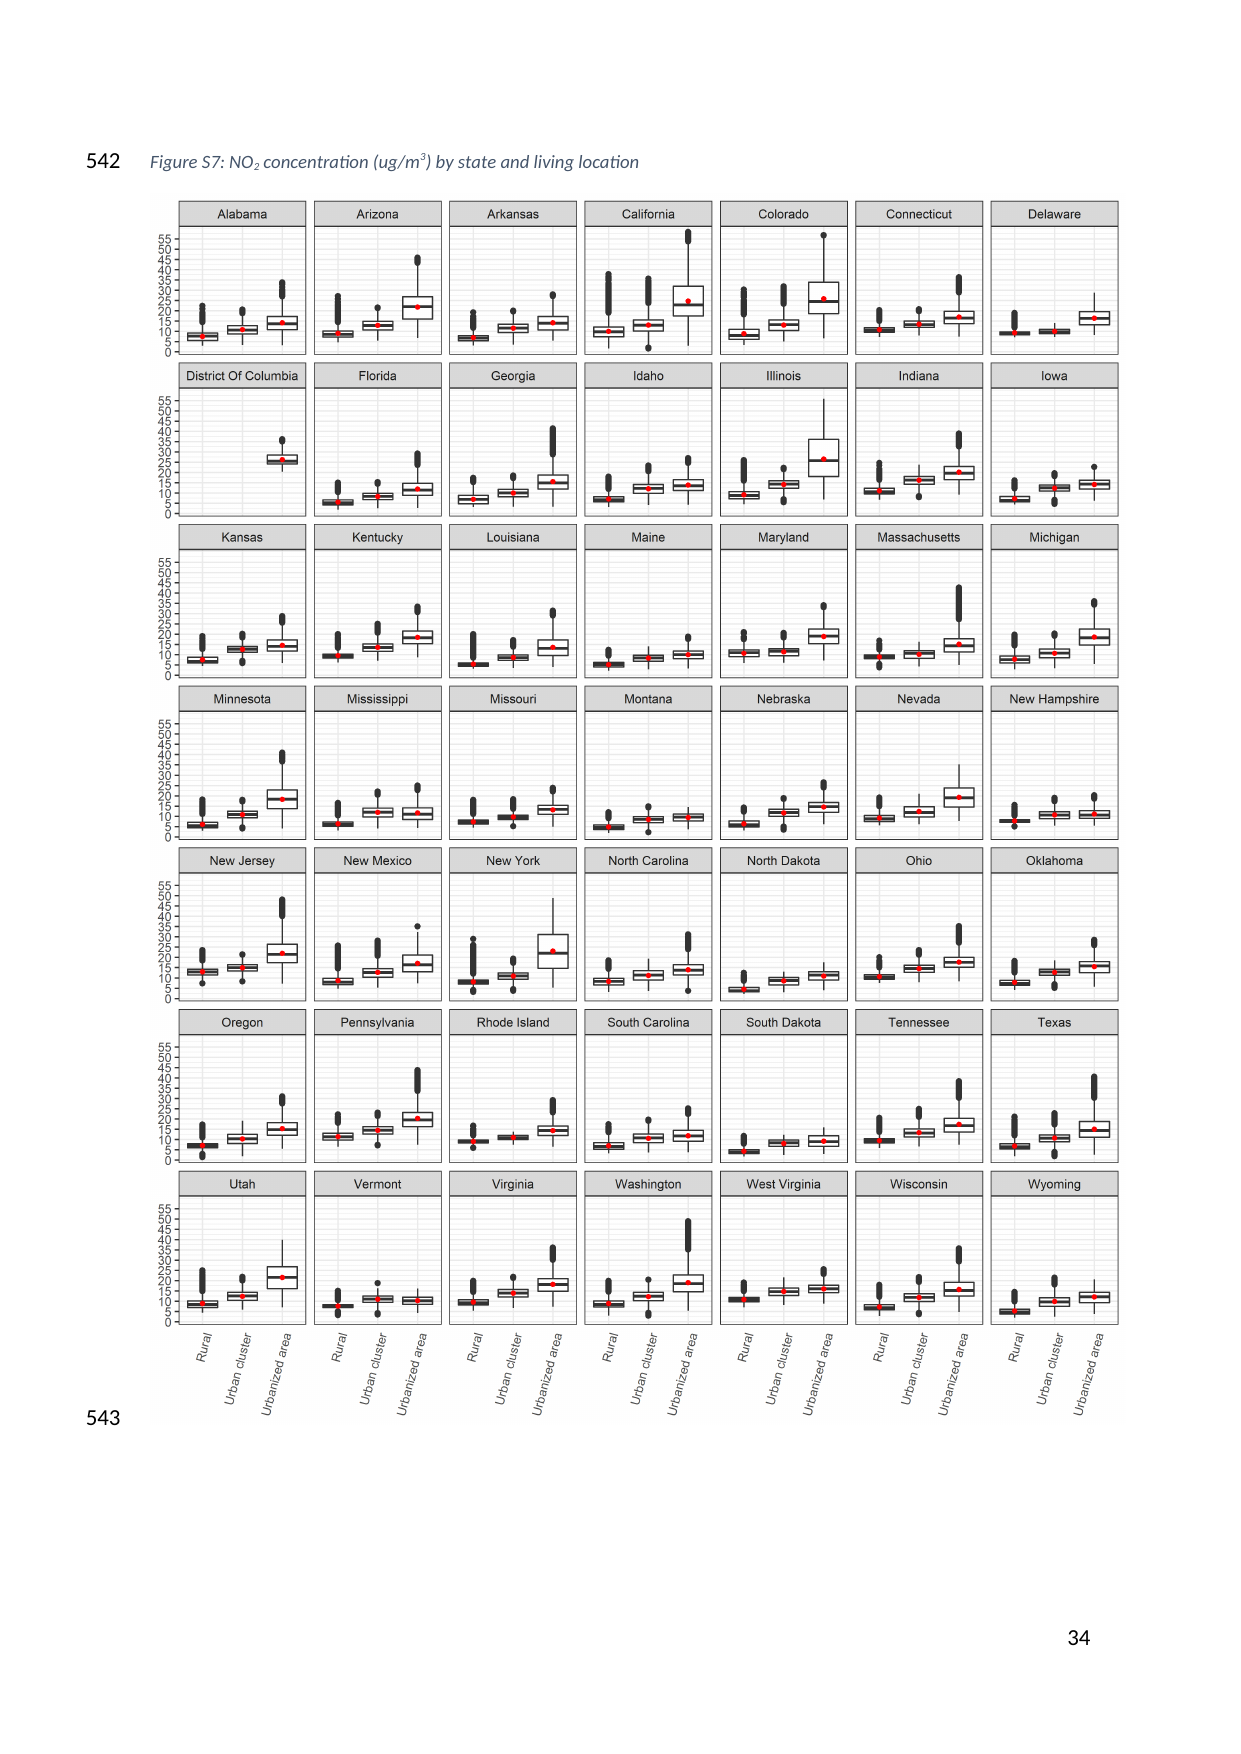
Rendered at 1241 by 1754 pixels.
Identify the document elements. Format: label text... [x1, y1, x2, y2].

text Figure S7: NO2 concentration (ug/m3) by state and living location [150, 150, 1090, 173]
picture [150, 193, 1126, 1425]
